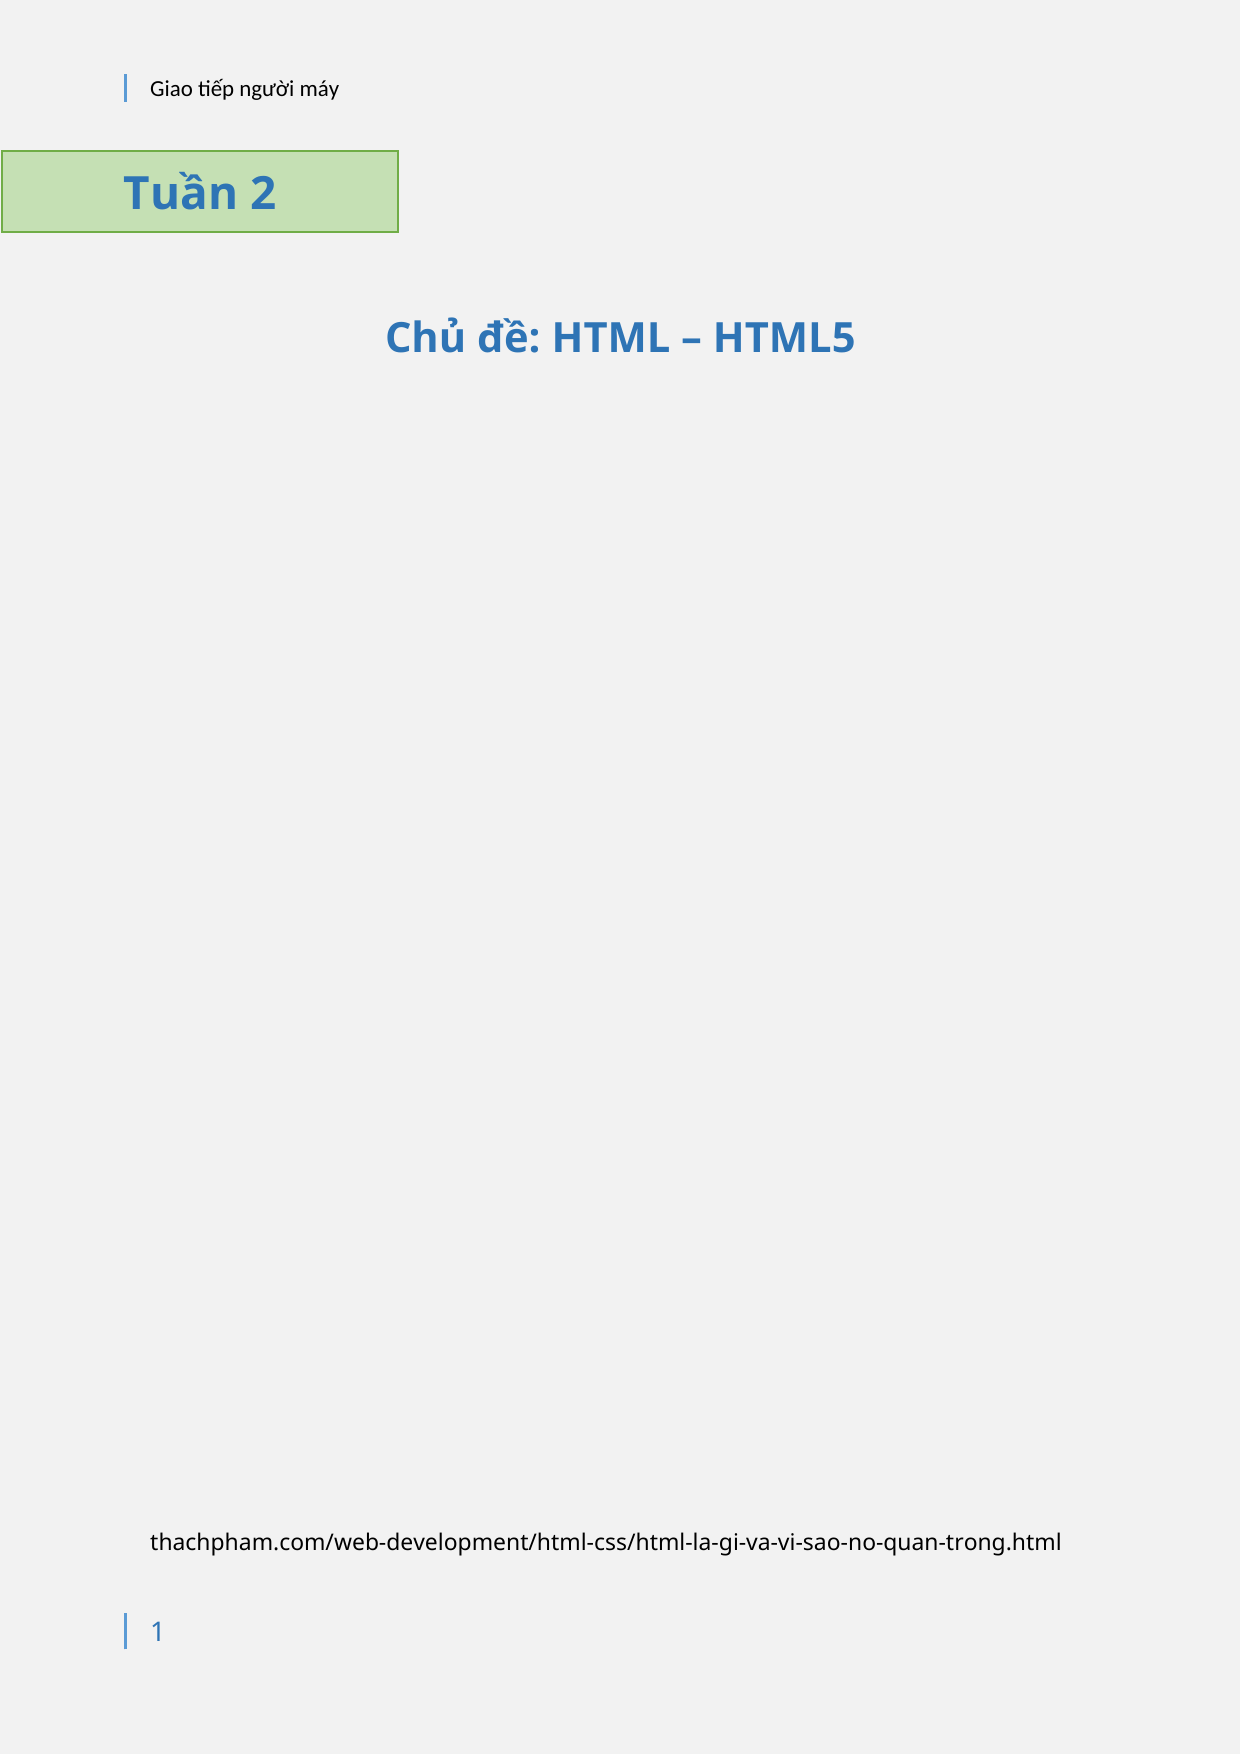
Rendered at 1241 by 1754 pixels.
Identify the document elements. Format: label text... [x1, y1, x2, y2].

text Chủ đề: HTML – HTML5 [150, 308, 1090, 364]
text thachpham.com/web-development/html-css/html-la-gi-va-vi-sao-no-quan-trong.html [150, 1526, 1090, 1557]
